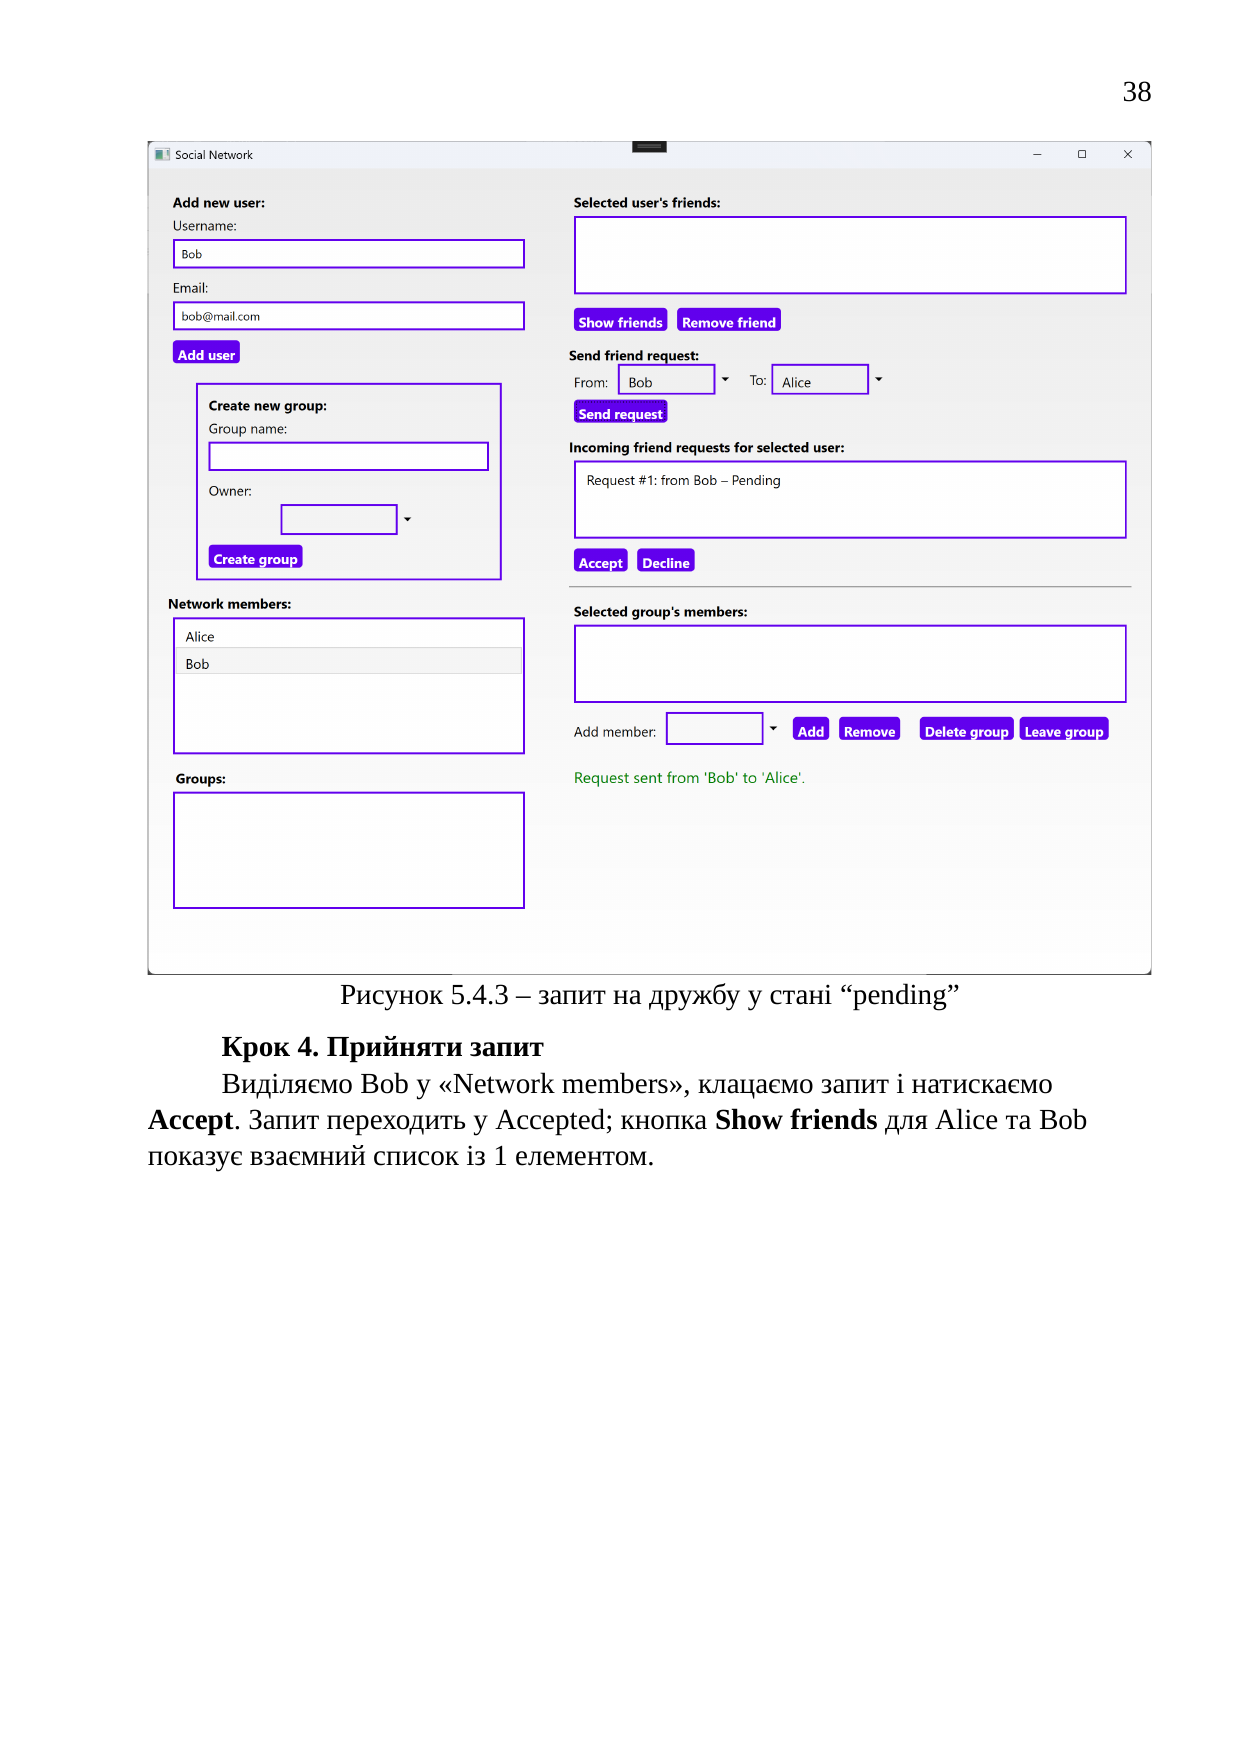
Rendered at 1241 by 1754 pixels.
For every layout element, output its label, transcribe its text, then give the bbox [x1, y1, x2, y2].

text Крок 4. Прийняти запит Виділяємо Bob у «Network members», клацаємо запит і натискаємо Accept. Запит переходить у Accepted; кнопка Show friends для Alice та Bob показує взаємний список із 1 елементом. [148, 1029, 1152, 1172]
text Рисунок 5.4.3 – запит на дружбу у стані “pending” [148, 975, 1152, 1010]
picture [147, 141, 1152, 975]
